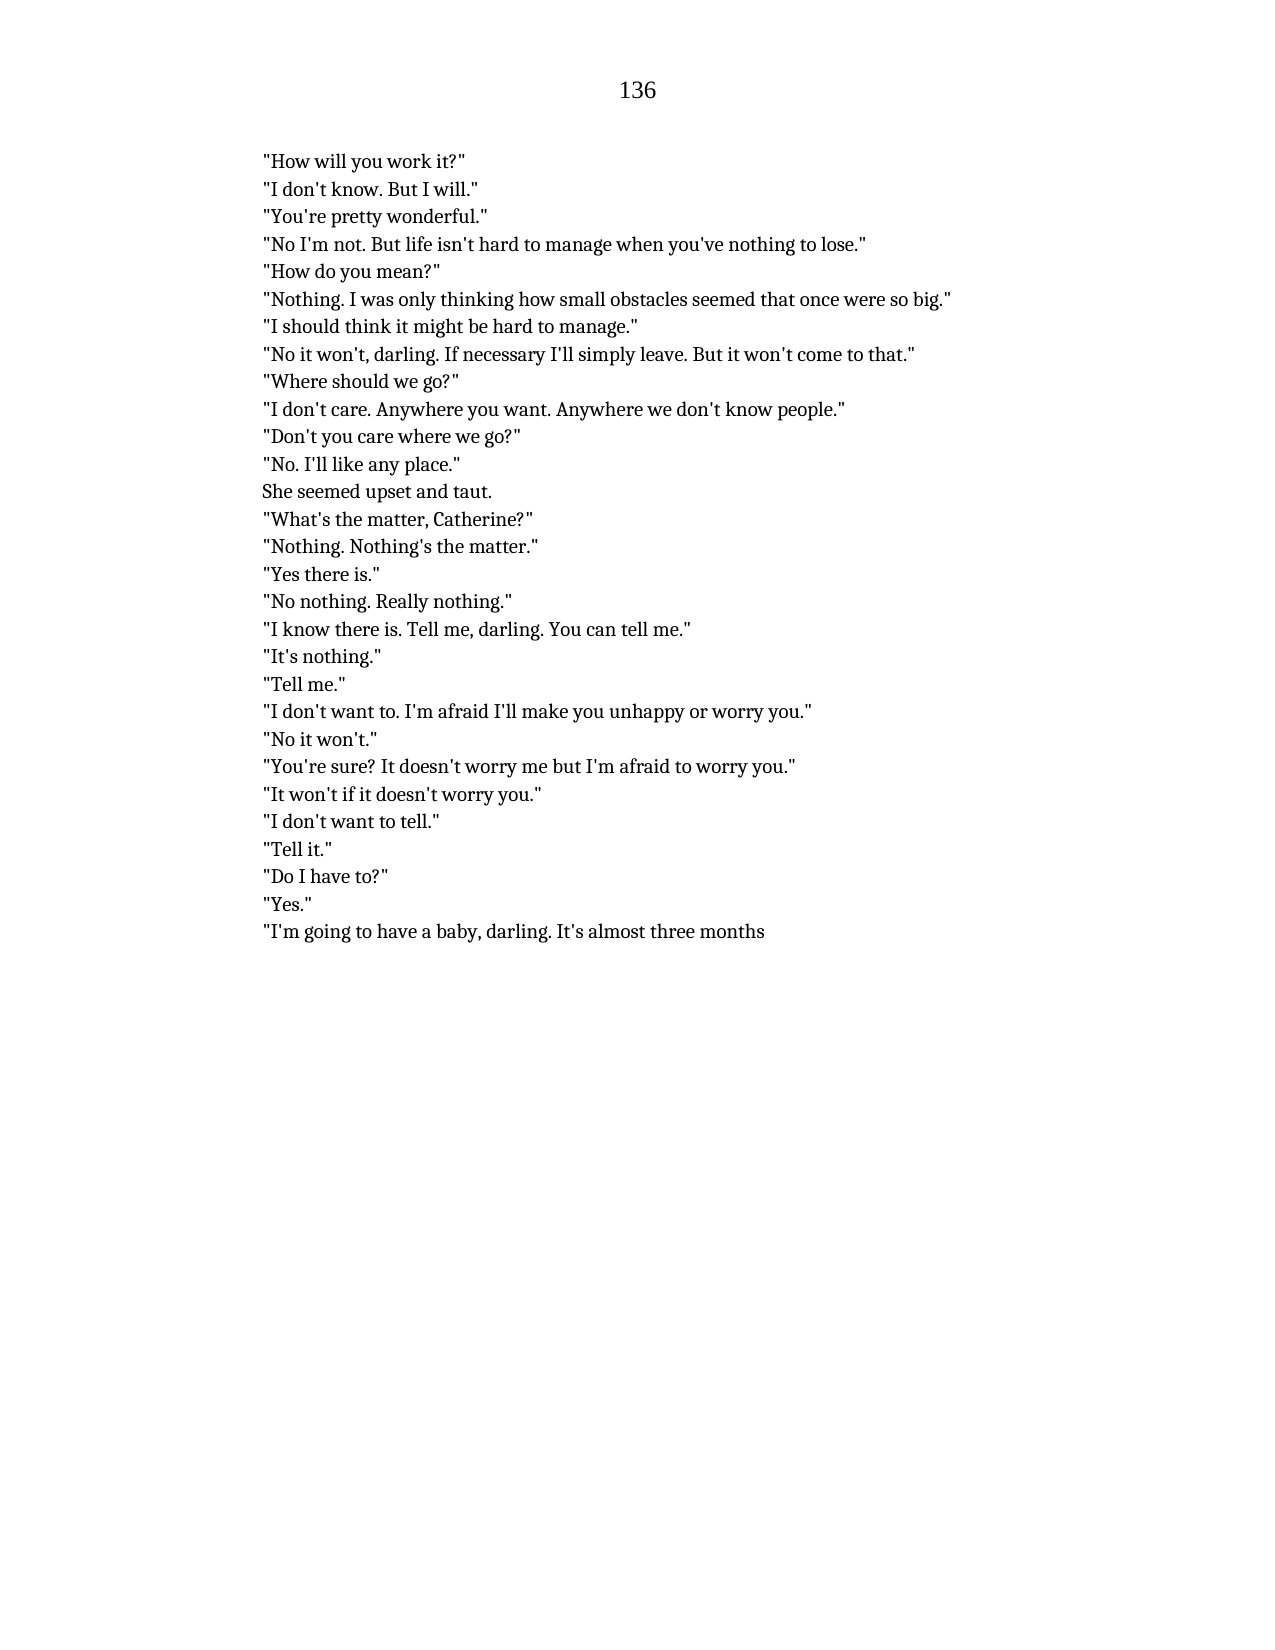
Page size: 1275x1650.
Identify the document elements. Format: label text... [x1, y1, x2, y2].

text "I should think it might be hard to manage." [187, 315, 1087, 339]
text "Where should we go?" [187, 370, 1087, 394]
text "I don't care. Anywhere you want. Anywhere we don't know people." [187, 397, 1087, 421]
text "Nothing. I was only thinking how small obstacles seemed that once were so big." [187, 287, 1087, 311]
text "Yes." [187, 892, 1087, 916]
text "Nothing. Nothing's the matter." [187, 535, 1087, 559]
text "Do I have to?" [187, 865, 1087, 889]
text "It's nothing." [187, 645, 1087, 669]
text "I don't know. But I will." [187, 177, 1087, 201]
text "How will you work it?" [187, 150, 1087, 174]
text "No nothing. Really nothing." [187, 590, 1087, 614]
text "Yes there is." [187, 562, 1087, 586]
text "You're pretty wonderful." [187, 205, 1087, 229]
text She seemed upset and taut. [187, 480, 1087, 504]
text "Don't you care where we go?" [187, 425, 1087, 449]
text "I don't want to. I'm afraid I'll make you unhappy or worry you." [187, 700, 1087, 724]
text "I know there is. Tell me, darling. You can tell me." [187, 617, 1087, 641]
text "No I'm not. But life isn't hard to manage when you've nothing to lose." [187, 232, 1087, 256]
text "How do you mean?" [187, 260, 1087, 284]
text "You're sure? It doesn't worry me but I'm afraid to worry you." [187, 755, 1087, 779]
text "No it won't." [187, 727, 1087, 751]
text "It won't if it doesn't worry you." [187, 782, 1087, 806]
text "What's the matter, Catherine?" [187, 507, 1087, 531]
text "No it won't, darling. If necessary I'll simply leave. But it won't come to that." [187, 342, 1087, 366]
text "No. I'll like any place." [187, 452, 1087, 476]
text "I don't want to tell." [187, 810, 1087, 834]
text "Tell it." [187, 837, 1087, 861]
text "I'm going to have a baby, darling. It's almost three months [187, 920, 1087, 944]
text "Tell me." [187, 672, 1087, 696]
